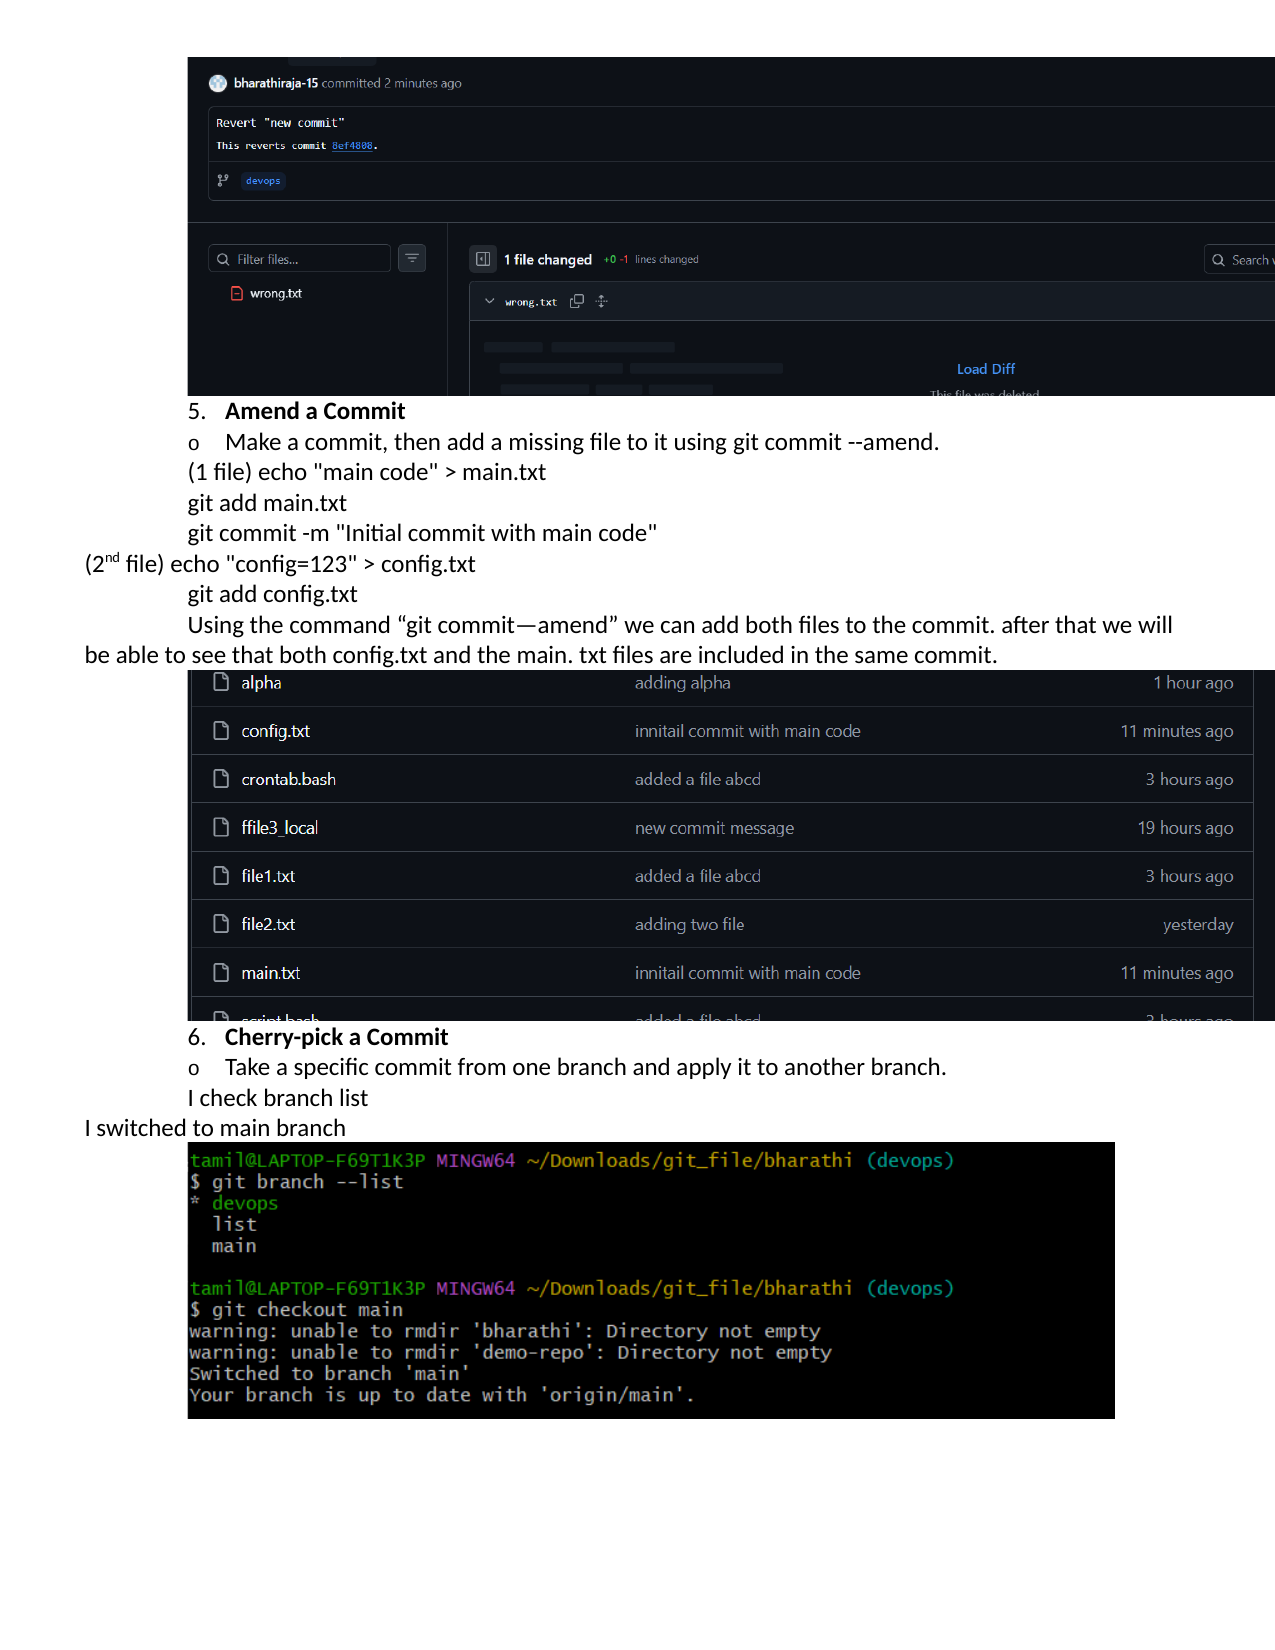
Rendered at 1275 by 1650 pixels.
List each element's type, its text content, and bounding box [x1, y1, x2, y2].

text git add main.txt [84, 487, 1200, 517]
list Cherry-pick a Commit [84, 1021, 1200, 1051]
text I check branch list I switched to main branch [84, 1082, 1200, 1143]
text Using the command “git commit—amend” we can add both files to the commit. after that we will be able to see that both config.txt and the main. txt files are included in the same commit. [84, 609, 1200, 670]
text (1 file) echo "main code" > main.txt [84, 456, 1200, 487]
picture [187, 57, 1275, 396]
picture [187, 670, 1275, 1021]
picture [187, 1142, 1115, 1419]
list Take a specific commit from one branch and apply it to another branch. [84, 1051, 1200, 1082]
list Make a commit, then add a missing file to it using git commit --amend. [84, 426, 1200, 456]
text git commit -m "Initial commit with main code" (2nd file) echo "config=123" > config.txt [84, 517, 1200, 578]
text git add config.txt [84, 578, 1200, 609]
list Amend a Commit [84, 395, 1200, 426]
